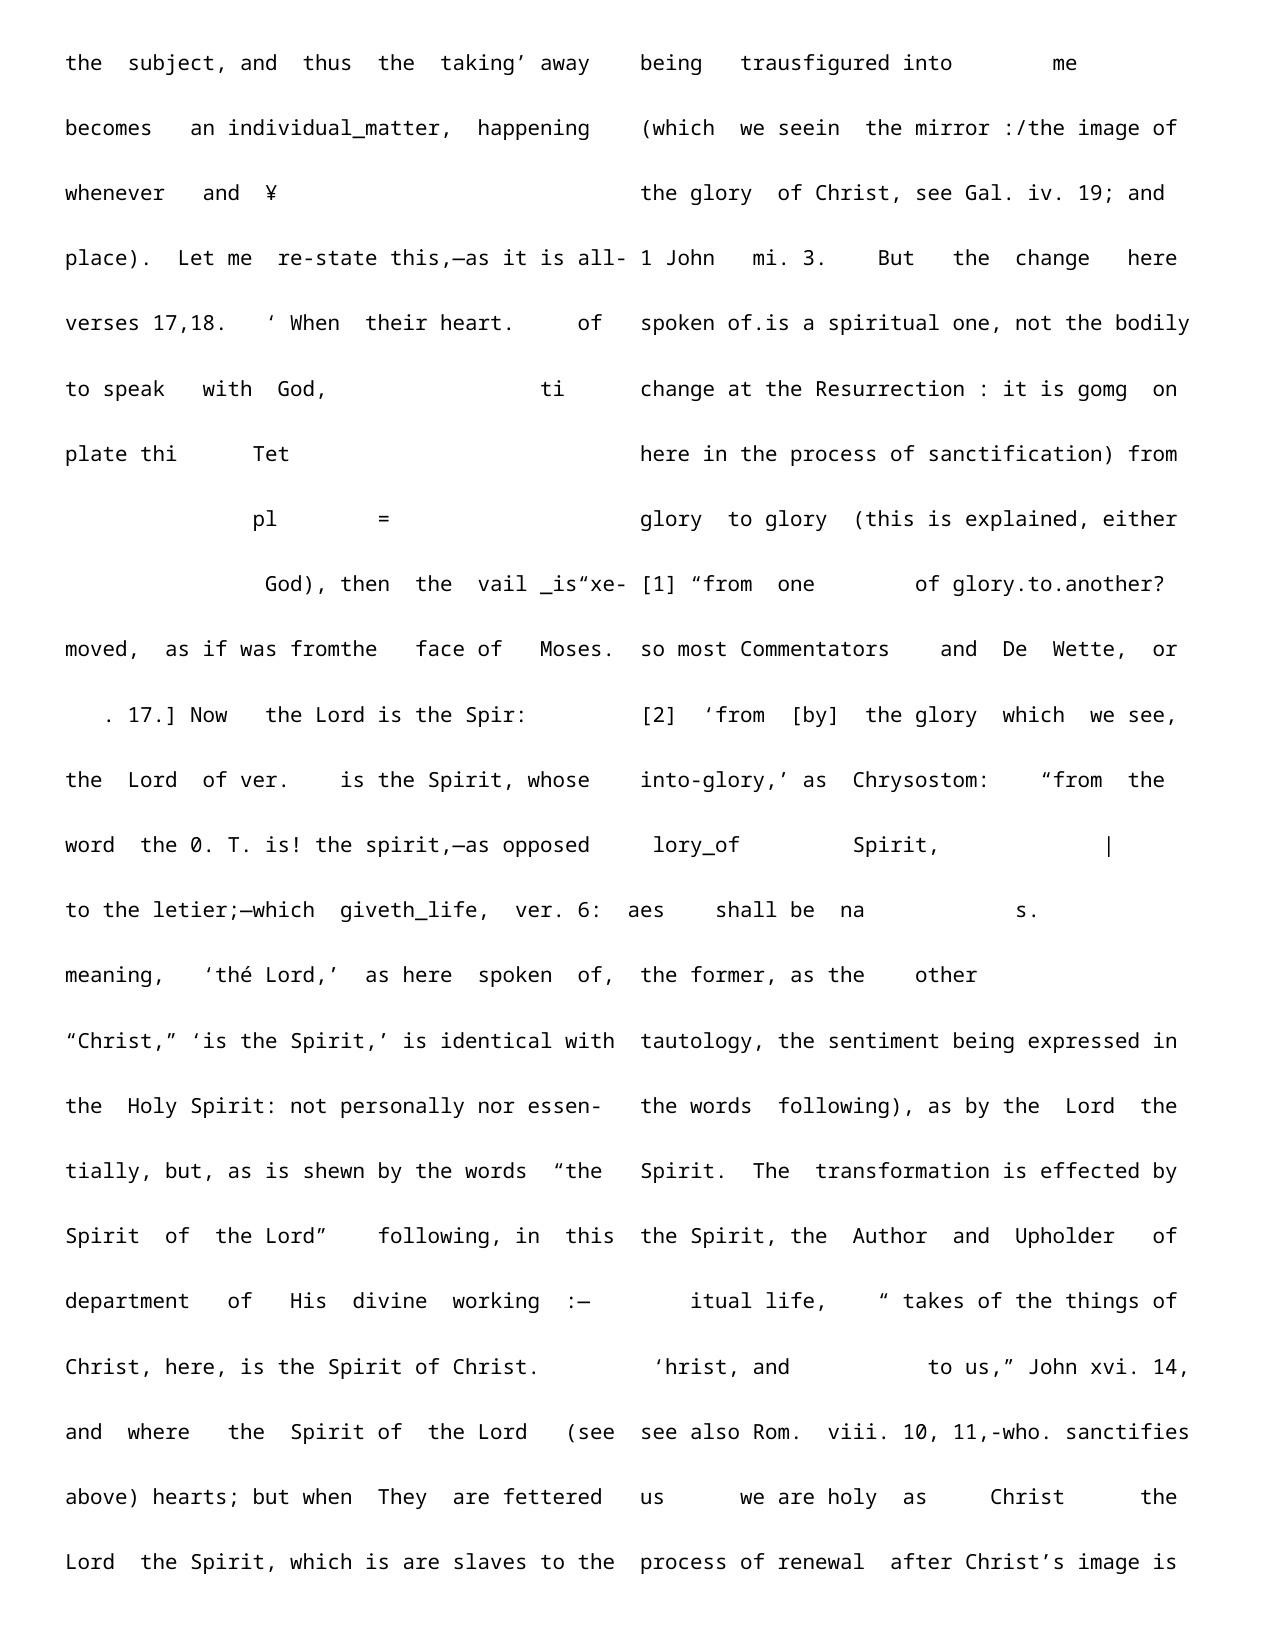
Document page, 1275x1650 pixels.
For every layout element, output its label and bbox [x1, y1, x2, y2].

text [15, 15, 1260, 1608]
